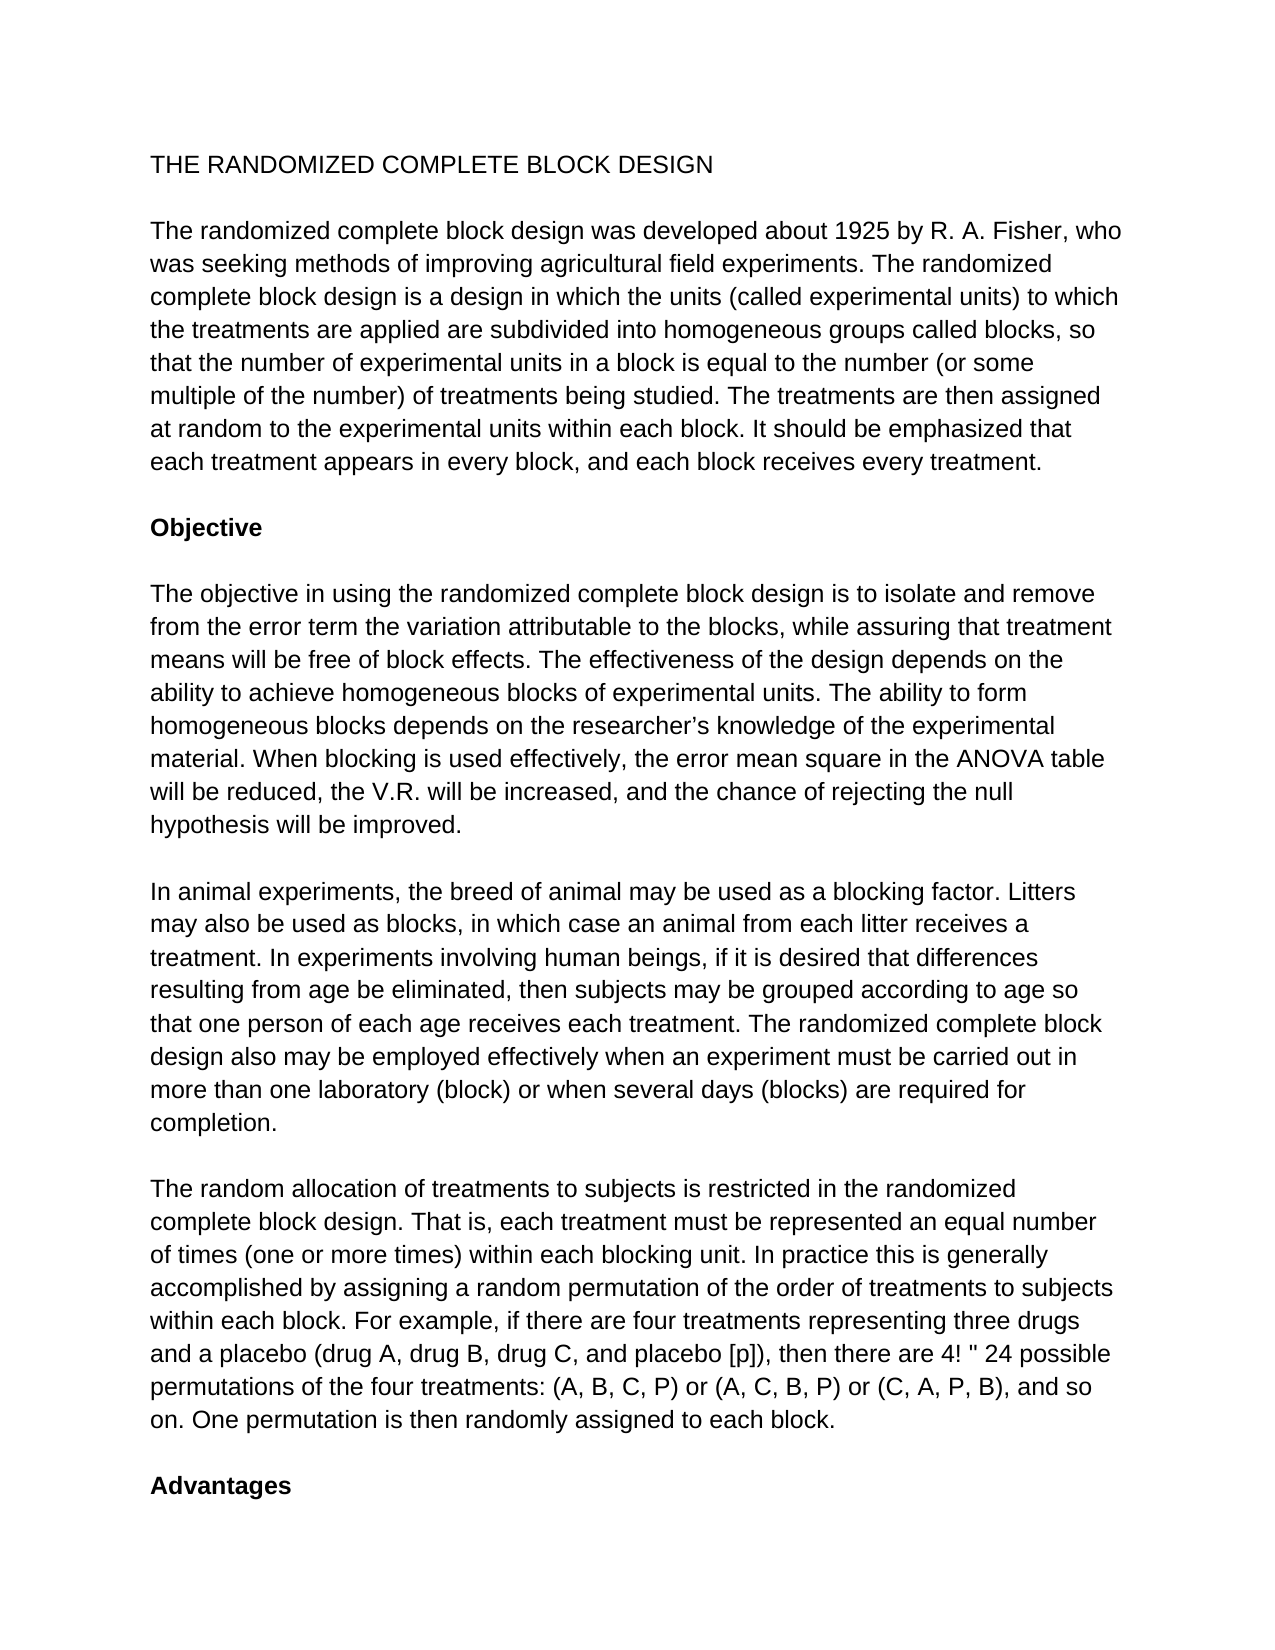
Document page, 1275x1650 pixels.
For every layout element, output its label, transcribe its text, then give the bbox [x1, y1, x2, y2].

text The randomized complete block design was developed about 1925 by R. A. Fisher, who was seeking methods of improving agricultural ﬁeld experiments. The randomized complete block design is a design in which the units (called experimental units) to which the treatments are applied are subdivided into homogeneous groups called blocks, so that the number of experimental units in a block is equal to the number (or some multiple of the number) of treatments being studied. The treatments are then assigned at random to the experimental units within each block. It should be emphasized that each treatment appears in every block, and each block receives every treatment. [150, 216, 1125, 476]
text Advantages [150, 1471, 1125, 1499]
text The objective in using the randomized complete block design is to isolate and remove from the error term the variation attributable to the blocks, while assuring that treatment means will be free of block effects. The effectiveness of the design depends on the ability to achieve homogeneous blocks of experimental units. The ability to form homogeneous blocks depends on the researcher’s knowledge of the experimental material. When blocking is used effectively, the error mean square in the ANOVA table will be reduced, the V.R. will be increased, and the chance of rejecting the null hypothesis will be improved. [150, 579, 1125, 839]
text Objective [150, 513, 1125, 542]
text In animal experiments, the breed of animal may be used as a blocking factor. Litters may also be used as blocks, in which case an animal from each litter receives a treatment. In experiments involving human beings, if it is desired that differences resulting from age be eliminated, then subjects may be grouped according to age so that one person of each age receives each treatment. The randomized complete block design also may be employed effectively when an experiment must be carried out in more than one laboratory (block) or when several days (blocks) are required for completion. [150, 876, 1125, 1136]
text The random allocation of treatments to subjects is restricted in the randomized complete block design. That is, each treatment must be represented an equal number of times (one or more times) within each blocking unit. In practice this is generally accomplished by assigning a random permutation of the order of treatments to subjects within each block. For example, if there are four treatments representing three drugs and a placebo (drug A, drug B, drug C, and placebo [p]), then there are 4! " 24 possible permutations of the four treatments: (A, B, C, P) or (A, C, B, P) or (C, A, P, B), and so on. One permutation is then randomly assigned to each block. [150, 1174, 1125, 1433]
text THE RANDOMIZED COMPLETE BLOCK DESIGN [150, 150, 1125, 179]
